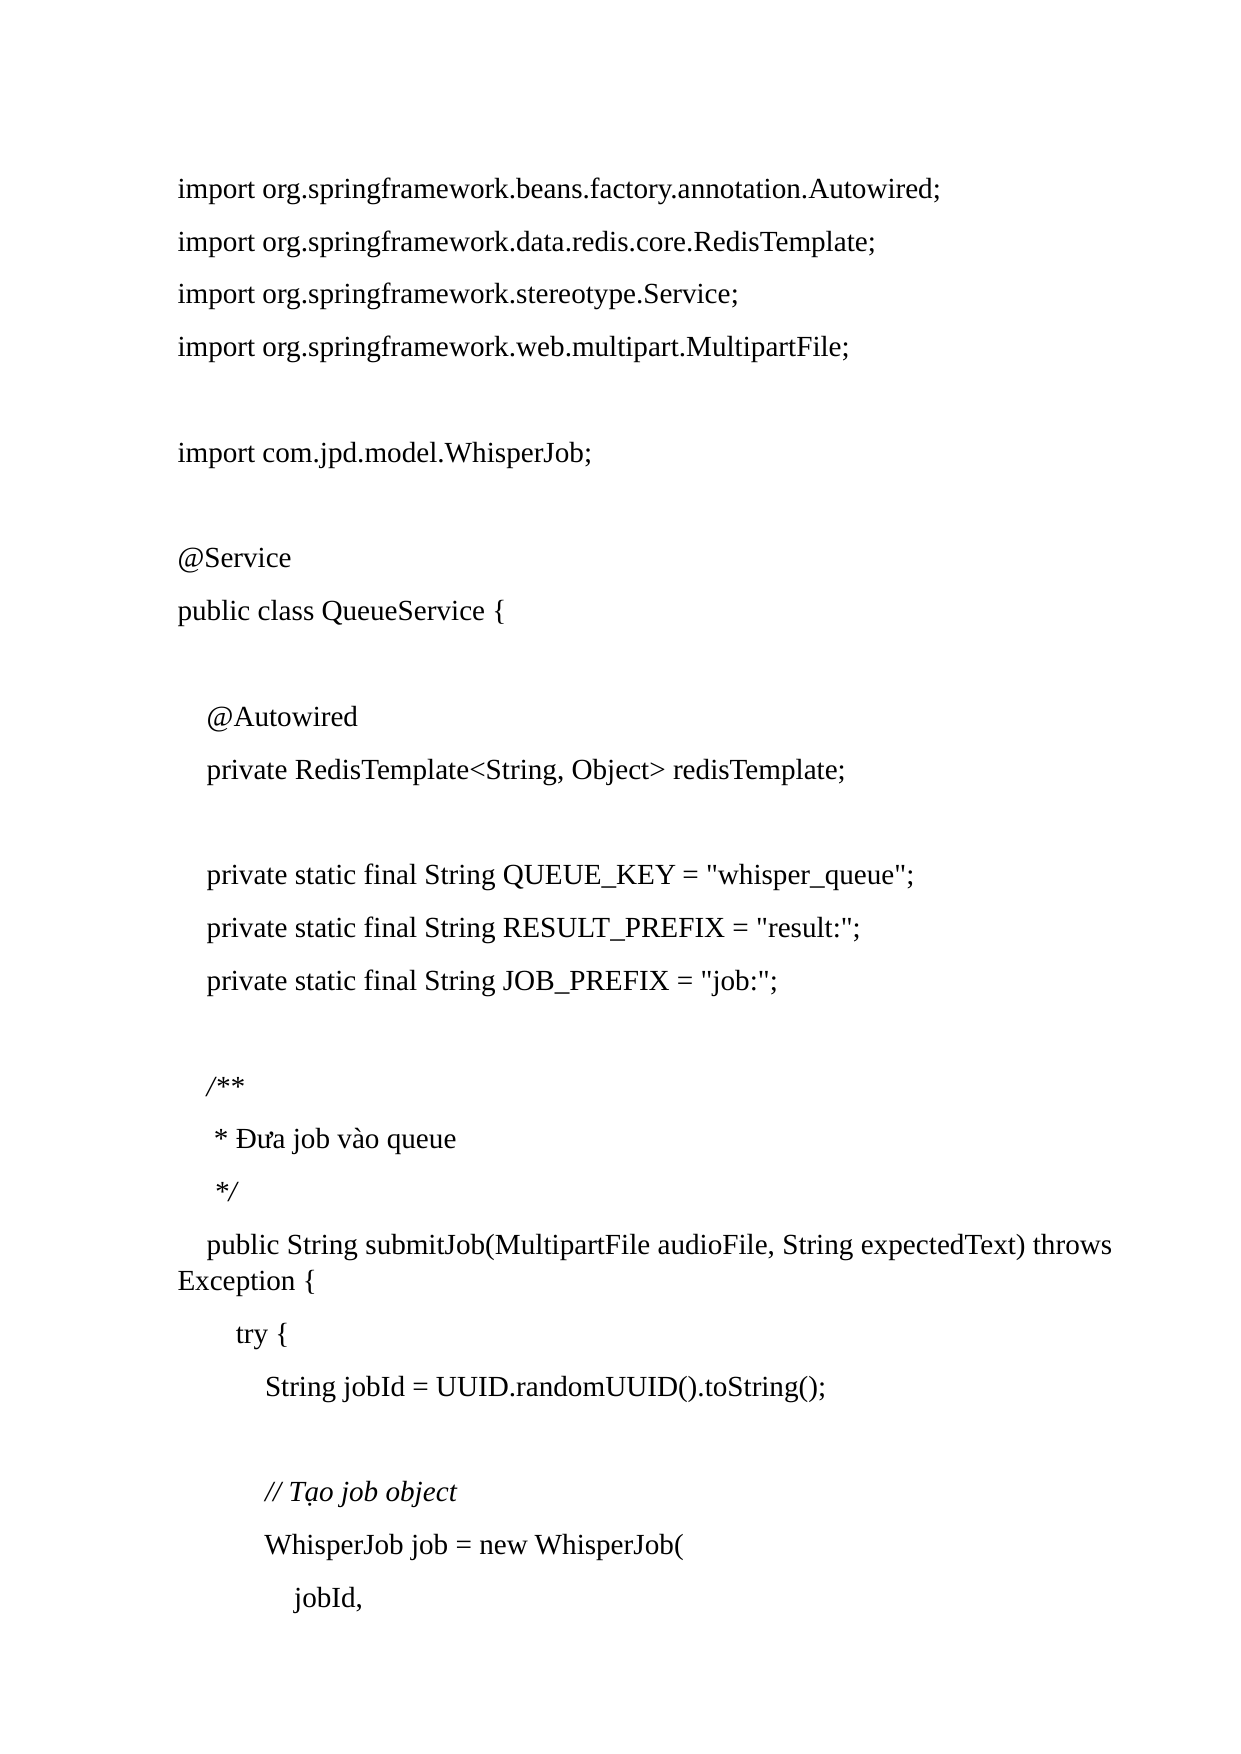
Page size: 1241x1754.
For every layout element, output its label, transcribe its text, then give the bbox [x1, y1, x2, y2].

text WhisperJob job = new WhisperJob( [177, 1527, 1122, 1561]
text try { [177, 1316, 1122, 1350]
text public class QueueService { [177, 593, 1122, 627]
text import org.springframework.beans.factory.annotation.Autowired; [177, 171, 1122, 204]
text */ [177, 1174, 1122, 1208]
text * Đưa job vào queue [177, 1122, 1122, 1155]
text private static final String QUEUE_KEY = "whisper_queue"; [177, 857, 1122, 891]
text import org.springframework.data.redis.core.RedisTemplate; [177, 224, 1122, 257]
text private static final String RESULT_PREFIX = "result:"; [177, 910, 1122, 944]
text // Tạo job object [177, 1474, 1122, 1508]
text import org.springframework.web.multipart.MultipartFile; [177, 329, 1122, 363]
text private static final String JOB_PREFIX = "job:"; [177, 963, 1122, 997]
text String jobId = UUID.randomUUID().toString(); [177, 1369, 1122, 1402]
text import org.springframework.stereotype.Service; [177, 277, 1122, 310]
text jobId, [177, 1580, 1122, 1614]
text import com.jpd.model.WhisperJob; [177, 435, 1122, 468]
text @Autowired [177, 699, 1122, 733]
text private RedisTemplate<String, Object> redisTemplate; [177, 752, 1122, 785]
text /** [177, 1069, 1122, 1102]
text @Service [177, 541, 1122, 574]
text public String submitJob(MultipartFile audioFile, String expectedText) throws Exception { [177, 1227, 1122, 1297]
